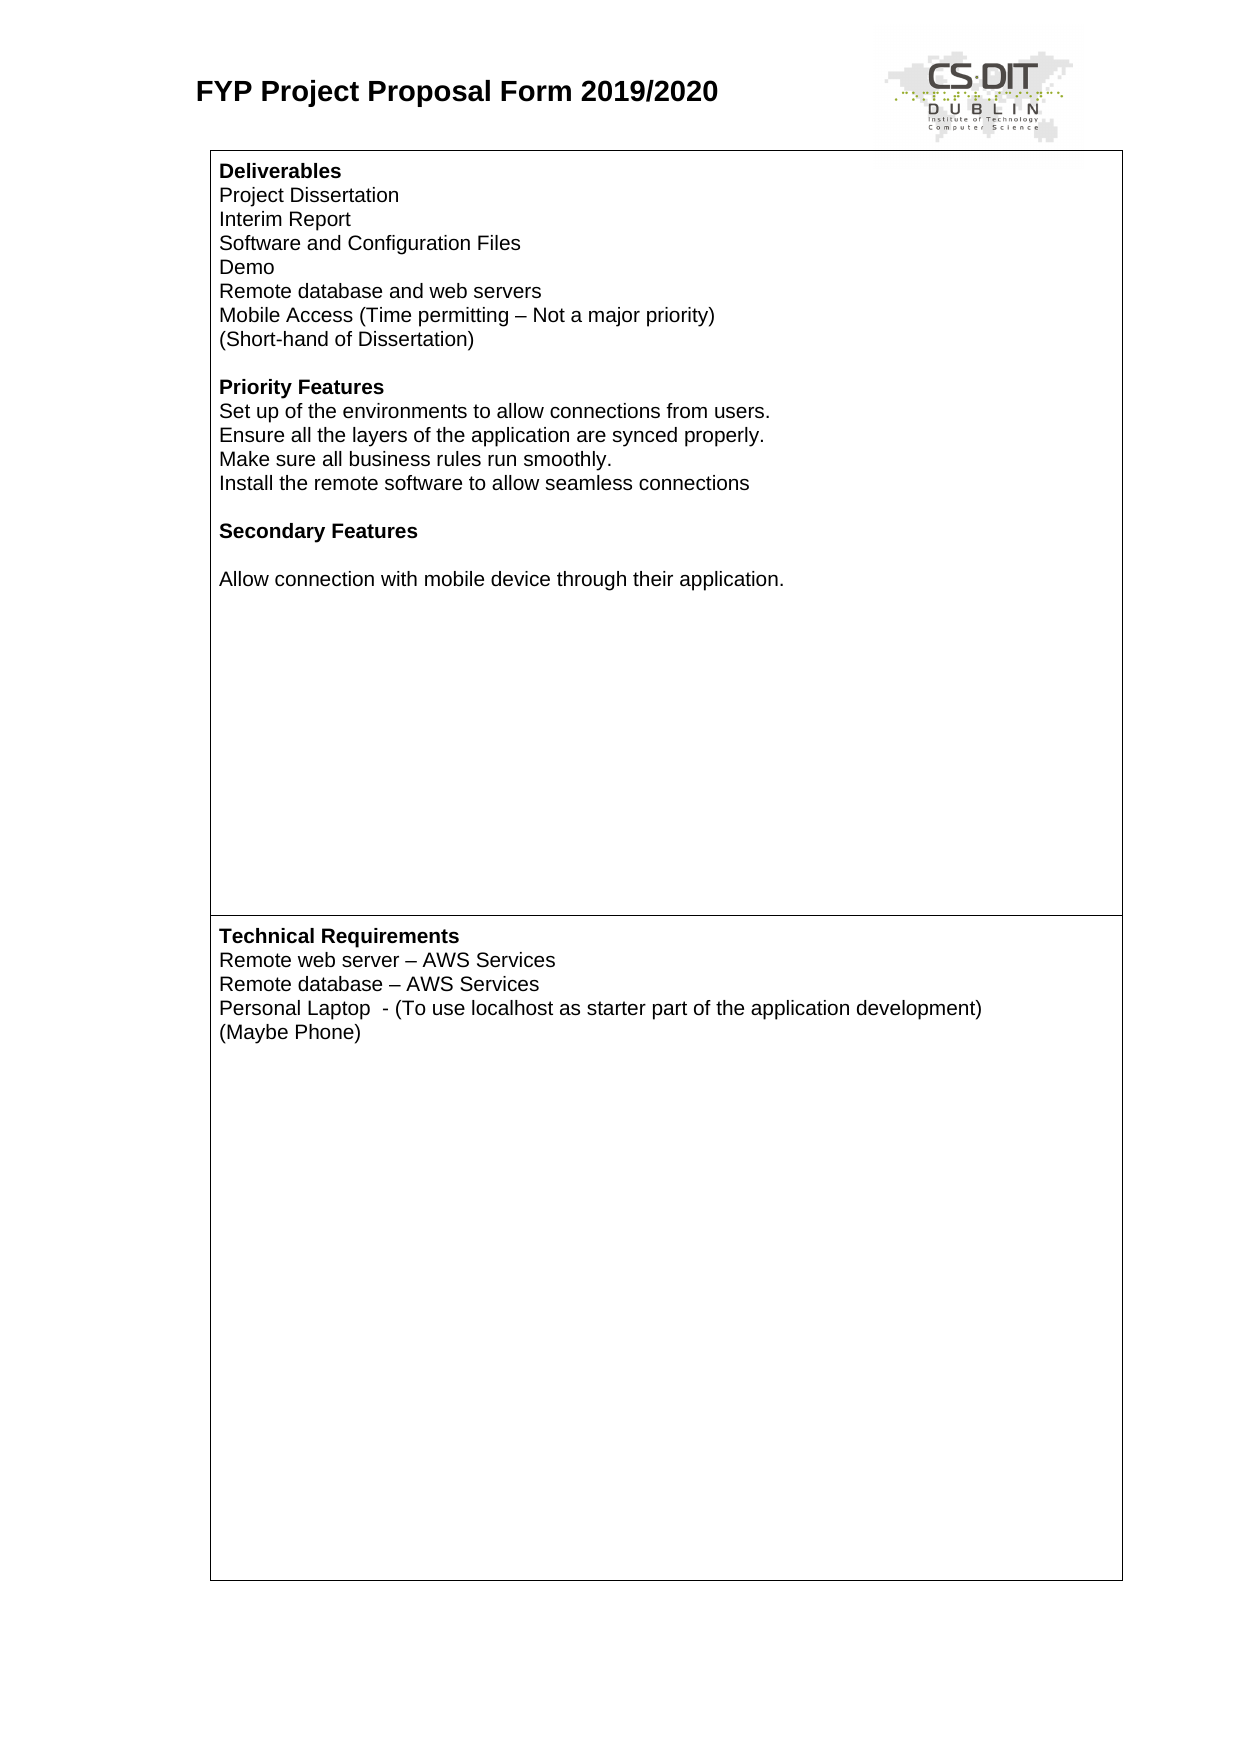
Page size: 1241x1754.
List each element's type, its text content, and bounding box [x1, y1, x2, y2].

table_cell Deliverables Project Dissertation Interim Report Software and Configuration Files Demo Remote database and web servers Mobile Access (Time permitting – Not a major priority) (Short-hand of Dissertation) Priority Features Set up of the environments to allow connections from users. Ensure all the layers of the application are synced properly. Make sure all business rules run smoothly. Install the remote software to allow seamless connections Secondary Features Allow connection with mobile device through their application. [211, 151, 1122, 915]
picture [873, 24, 1084, 150]
